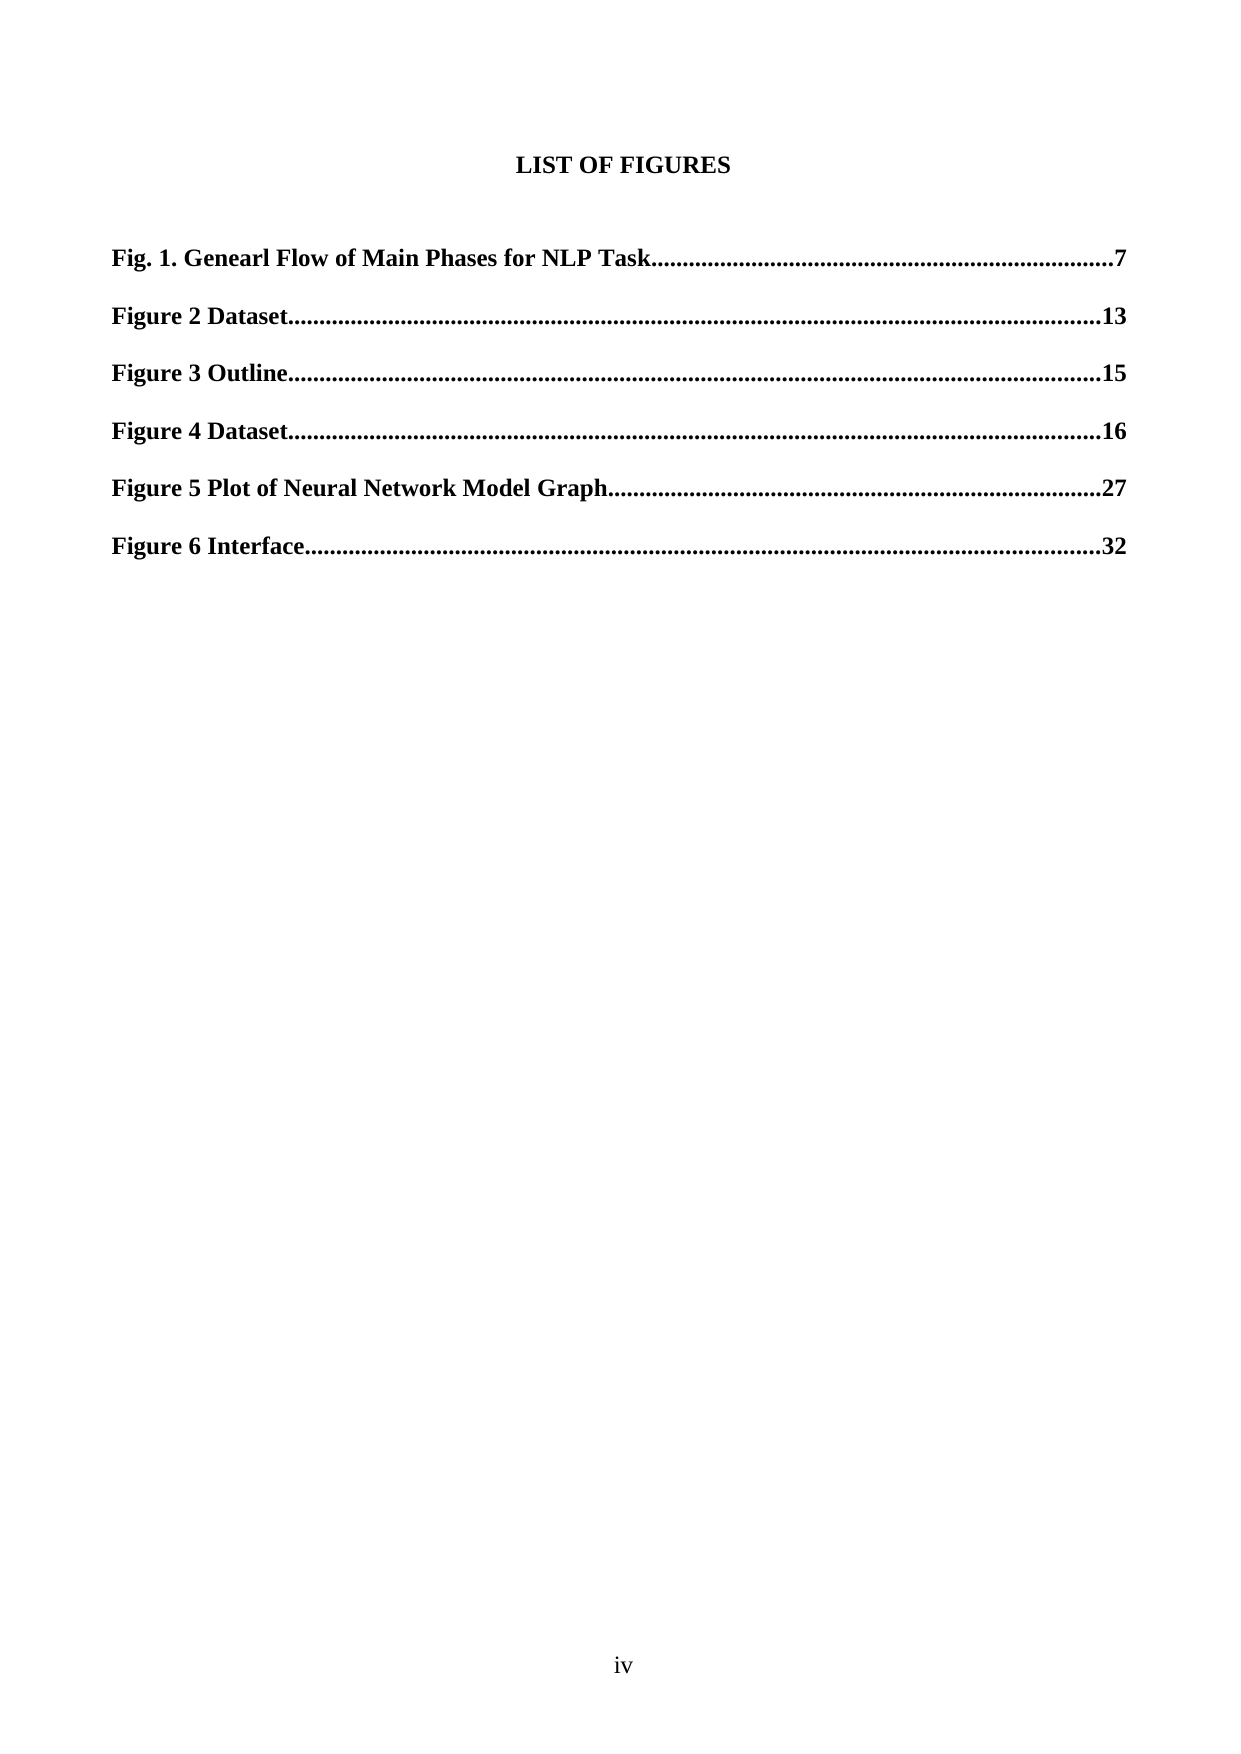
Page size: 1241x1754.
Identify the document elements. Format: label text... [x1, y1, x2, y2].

text Figure 3 Outline 15 [111, 358, 1128, 387]
text LIST OF FIGURES [119, 150, 1128, 179]
text Figure 5 Plot of Neural Network Model Graph 27 [111, 473, 1128, 502]
text Figure 4 Dataset 16 [111, 416, 1128, 445]
text Figure 2 Dataset 13 [111, 301, 1128, 330]
text Figure 6 Interface 32 [111, 531, 1128, 560]
text Fig. 1. Genearl Flow of Main Phases for NLP Task 7 [111, 243, 1128, 272]
